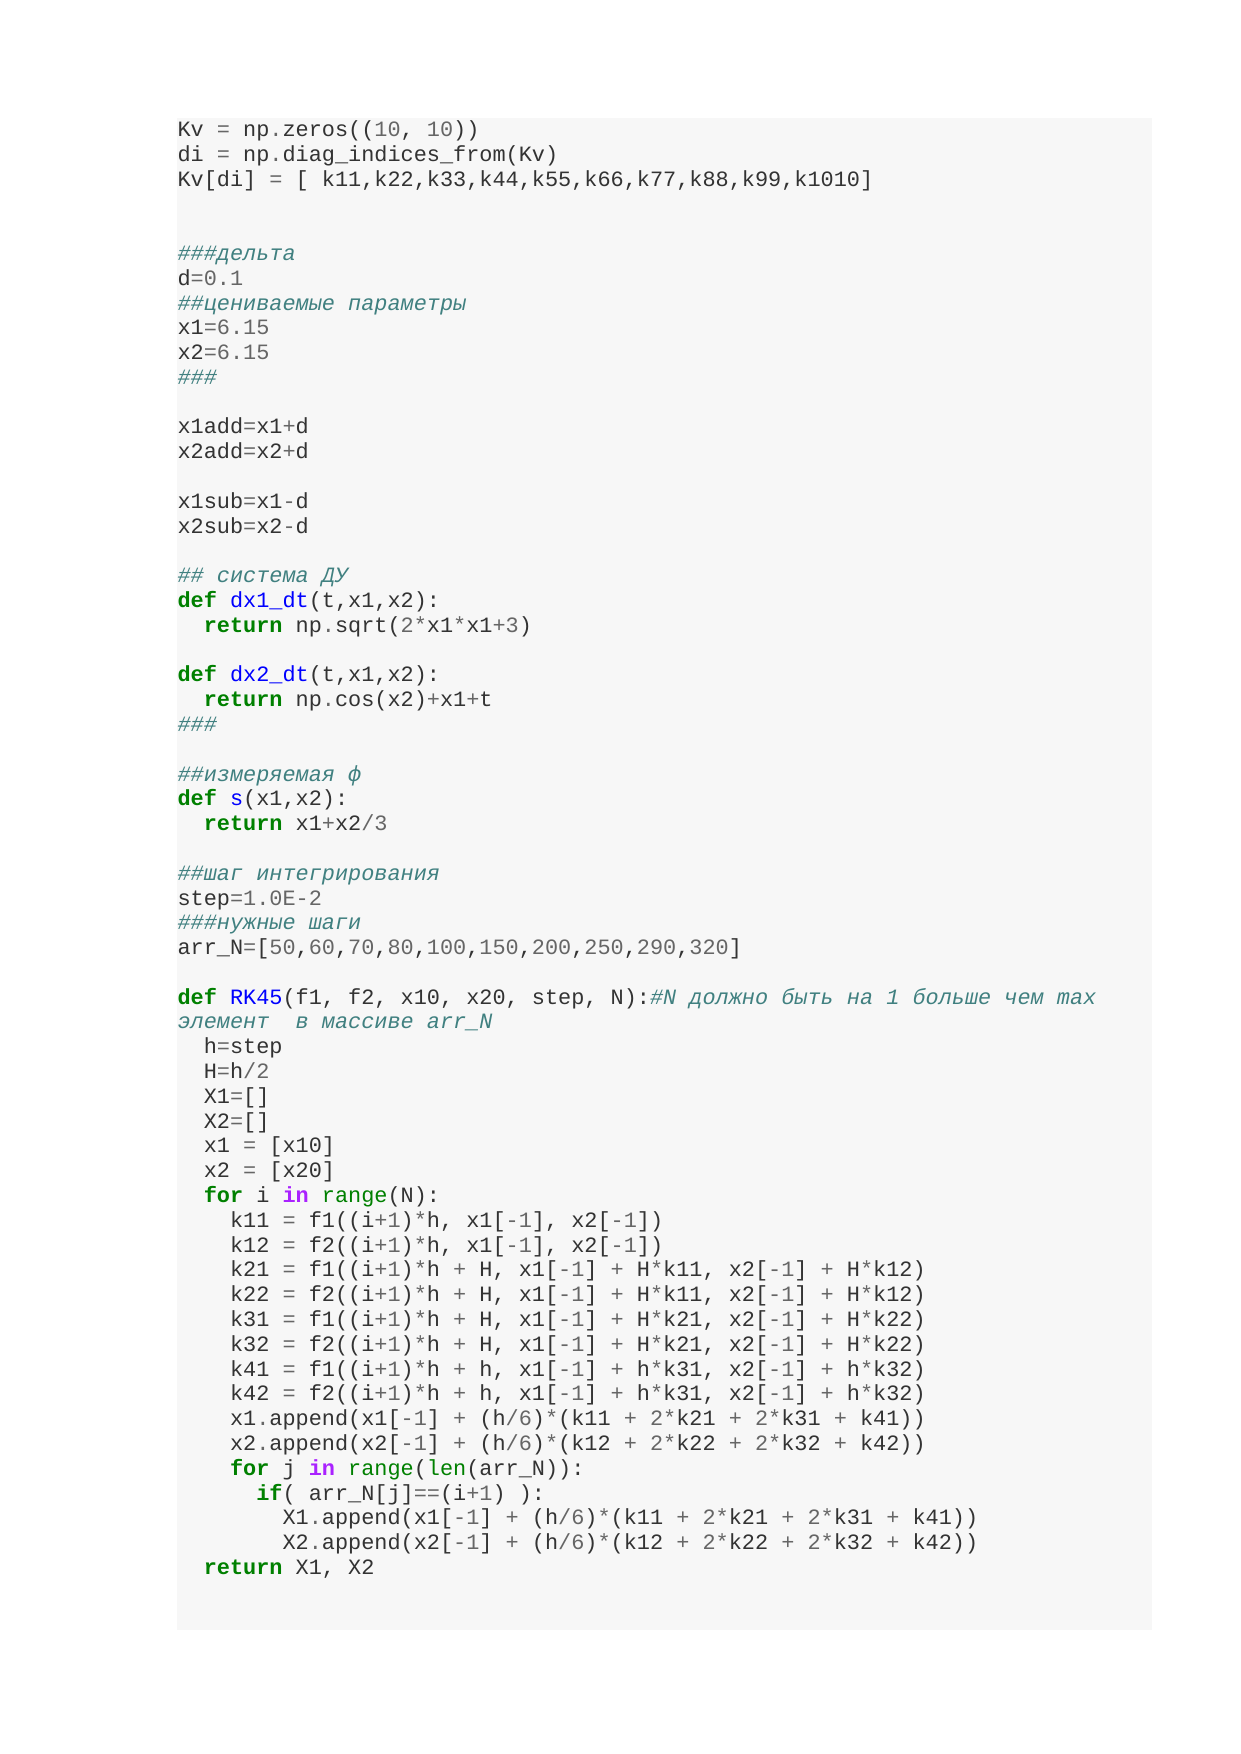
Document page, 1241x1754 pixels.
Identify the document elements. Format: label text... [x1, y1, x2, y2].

text ##шаг интегрирования [177, 862, 1152, 887]
text if( arr_N[j]==(i+1) ): [177, 1482, 1152, 1506]
text for i in range(N): [177, 1184, 1152, 1209]
text step=1.0E-2 [177, 887, 1152, 911]
text ###нужные шаги [177, 911, 1152, 936]
text d=0.1 [177, 267, 1152, 292]
text ##цениваемые параметры [177, 292, 1152, 316]
text ### [177, 366, 1152, 391]
text x1=6.15 [177, 316, 1152, 341]
text k11 = f1((i+1)*h, x1[-1], x2[-1]) [177, 1209, 1152, 1234]
text k31 = f1((i+1)*h + H, x1[-1] + H*k21, x2[-1] + H*k22) [177, 1308, 1152, 1333]
text x1add=x1+d [177, 416, 1152, 440]
text k21 = f1((i+1)*h + H, x1[-1] + H*k11, x2[-1] + H*k12) [177, 1258, 1152, 1283]
text x2 = [x20] [177, 1159, 1152, 1184]
text Kv = np.zeros((10, 10)) [177, 118, 1152, 143]
text ### [177, 713, 1152, 738]
text x1.append(x1[-1] + (h/6)*(k11 + 2*k21 + 2*k31 + k41)) [177, 1407, 1152, 1432]
text k41 = f1((i+1)*h + h, x1[-1] + h*k31, x2[-1] + h*k32) [177, 1358, 1152, 1382]
text X2=[] [177, 1110, 1152, 1134]
text x2add=x2+d [177, 440, 1152, 465]
text return x1+x2/3 [177, 812, 1152, 837]
text X1=[] [177, 1085, 1152, 1110]
text x1sub=x1-d [177, 490, 1152, 515]
text x1 = [x10] [177, 1134, 1152, 1159]
text def RK45(f1, f2, x10, x20, step, N):#N должно быть на 1 больше чем max элемент в массиве arr_N [177, 986, 1152, 1035]
text return X1, X2 [177, 1556, 1152, 1581]
text for j in range(len(arr_N)): [177, 1457, 1152, 1482]
text ## система ДУ [177, 564, 1152, 589]
text return np.cos(x2)+x1+t [177, 688, 1152, 713]
text H=h/2 [177, 1060, 1152, 1085]
text h=step [177, 1035, 1152, 1060]
text Kv[di] = [ k11,k22,k33,k44,k55,k66,k77,k88,k99,k1010] [177, 168, 1152, 192]
text k22 = f2((i+1)*h + H, x1[-1] + H*k11, x2[-1] + H*k12) [177, 1283, 1152, 1308]
text ###дельта [177, 242, 1152, 267]
text def dx2_dt(t,x1,x2): [177, 663, 1152, 688]
text k32 = f2((i+1)*h + H, x1[-1] + H*k21, x2[-1] + H*k22) [177, 1333, 1152, 1358]
text k12 = f2((i+1)*h, x1[-1], x2[-1]) [177, 1234, 1152, 1258]
text x2sub=x2-d [177, 515, 1152, 539]
text ##измеряемая ф [177, 763, 1152, 787]
text di = np.diag_indices_from(Kv) [177, 143, 1152, 168]
text X2.append(x2[-1] + (h/6)*(k12 + 2*k22 + 2*k32 + k42)) [177, 1531, 1152, 1556]
text arr_N=[50,60,70,80,100,150,200,250,290,320] [177, 936, 1152, 961]
text x2.append(x2[-1] + (h/6)*(k12 + 2*k22 + 2*k32 + k42)) [177, 1432, 1152, 1457]
text x2=6.15 [177, 341, 1152, 366]
text def s(x1,x2): [177, 787, 1152, 812]
text X1.append(x1[-1] + (h/6)*(k11 + 2*k21 + 2*k31 + k41)) [177, 1506, 1152, 1531]
text def dx1_dt(t,x1,x2): [177, 589, 1152, 614]
text return np.sqrt(2*x1*x1+3) [177, 614, 1152, 639]
text k42 = f2((i+1)*h + h, x1[-1] + h*k31, x2[-1] + h*k32) [177, 1382, 1152, 1407]
